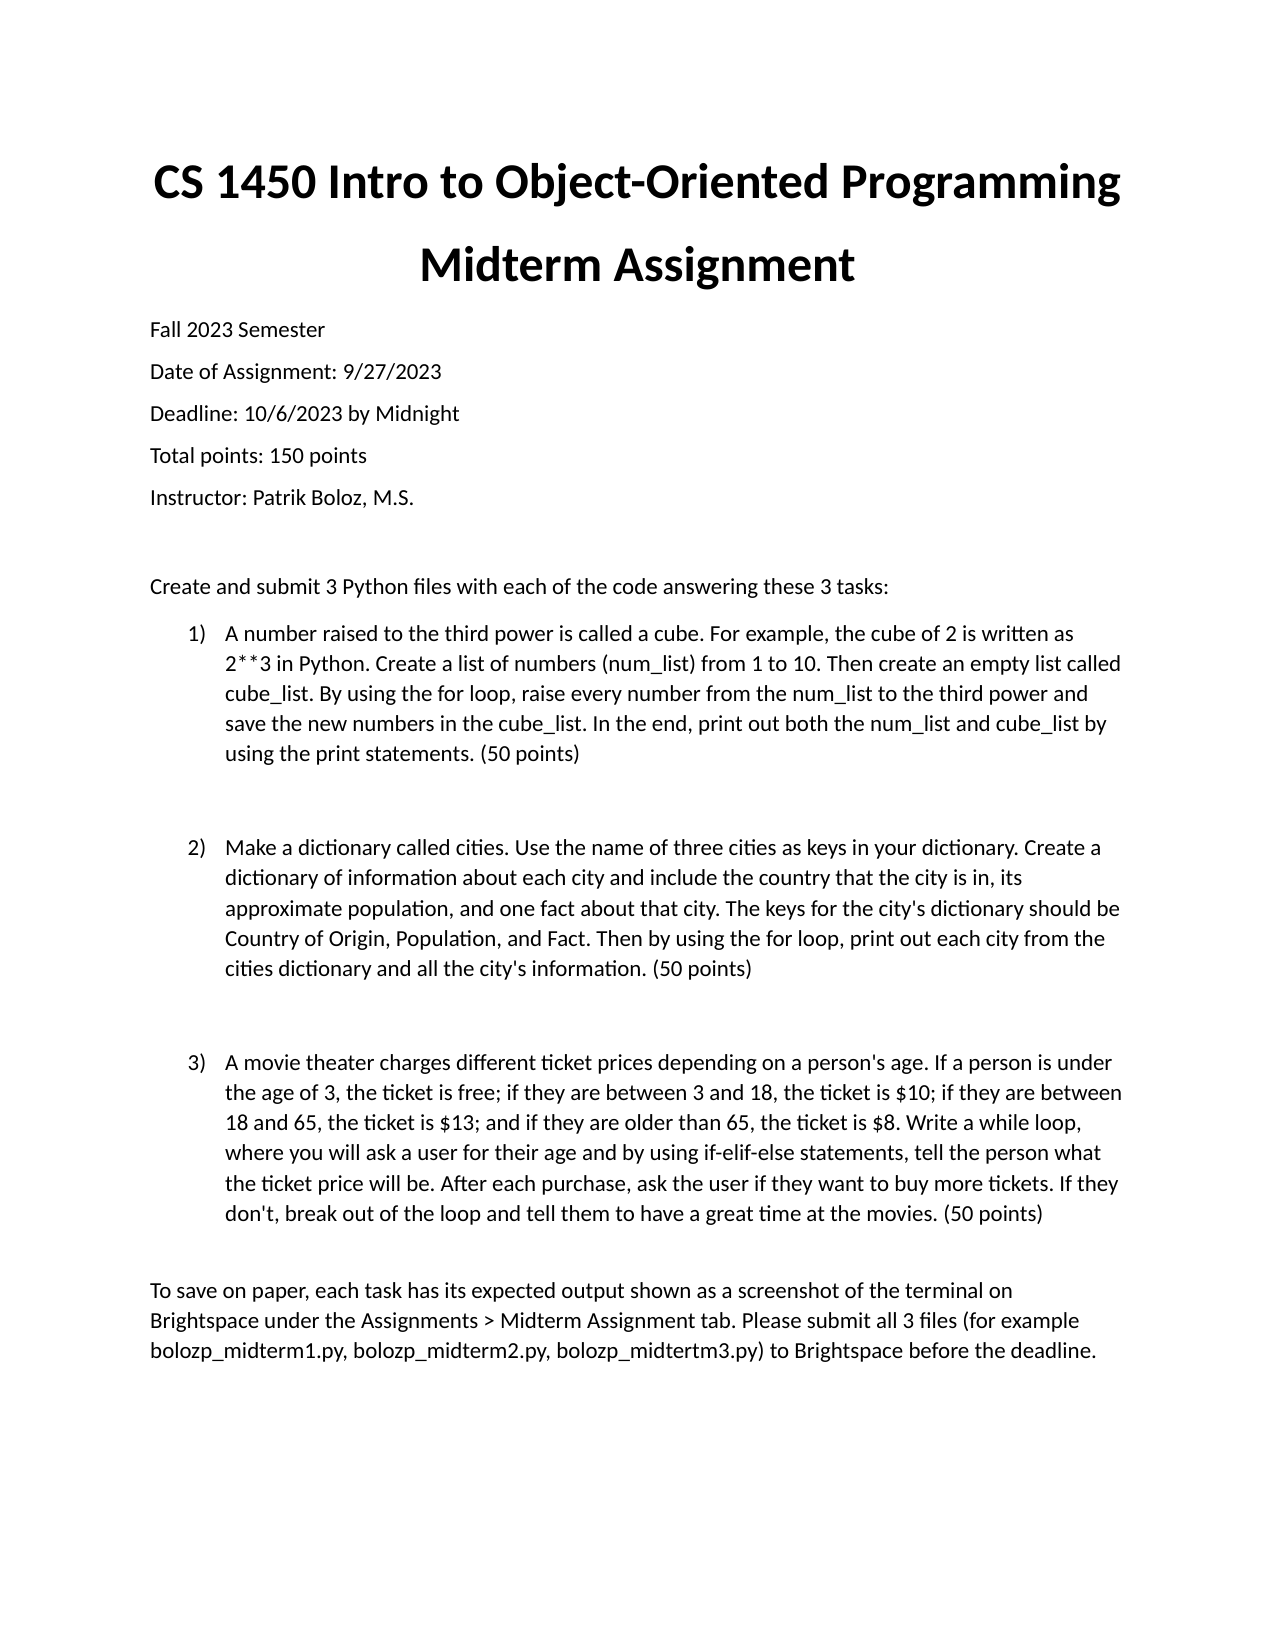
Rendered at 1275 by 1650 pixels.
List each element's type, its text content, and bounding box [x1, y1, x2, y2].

text Total points: 150 points [150, 441, 1125, 469]
text Date of Assignment: 9/27/2023 [150, 357, 1125, 385]
text Instructor: Patrik Boloz, M.S. [150, 483, 1125, 511]
text Midterm Assignment [150, 232, 1125, 293]
text Create and submit 3 Python files with each of the code answering these 3 tasks: [150, 572, 1125, 600]
text CS 1450 Intro to Object-Oriented Programming [150, 150, 1125, 211]
list A number raised to the third power is called a cube. For example, the cube of 2 is written as 2**3 in Python. Create a list of numbers (num_list) from 1 to 10. Then create an empty list called cube_list. By using the for loop, raise every number from the num_list to the third power and save the new numbers in the cube_list. In the end, print out both the num_list and cube_list by using the print statements. (50 points) [187, 619, 1125, 767]
list Make a dictionary called cities. Use the name of three cities as keys in your dictionary. Create a dictionary of information about each city and include the country that the city is in, its approximate population, and one fact about that city. The keys for the city's dictionary should be Country of Origin, Population, and Fact. Then by using the for loop, print out each city from the cities dictionary and all the city's information. (50 points) [187, 833, 1125, 982]
text To save on paper, each task has its expected output shown as a screenshot of the terminal on Brightspace under the Assignments > Midterm Assignment tab. Please submit all 3 files (for example bolozp_midterm1.py, bolozp_midterm2.py, bolozp_midtertm3.py) to Brightspace before the deadline. [150, 1276, 1125, 1364]
text Deadline: 10/6/2023 by Midnight [150, 399, 1125, 427]
text Fall 2023 Semester [150, 315, 1125, 343]
list A movie theater charges different ticket prices depending on a person's age. If a person is under the age of 3, the ticket is free; if they are between 3 and 18, the ticket is $10; if they are between 18 and 65, the ticket is $13; and if they are older than 65, the ticket is $8. Write a while loop, where you will ask a user for their age and by using if-elif-else statements, tell the person what the ticket price will be. After each purchase, ask the user if they want to buy more tickets. If they don't, break out of the loop and tell them to have a great time at the movies. (50 points) [187, 1048, 1125, 1227]
